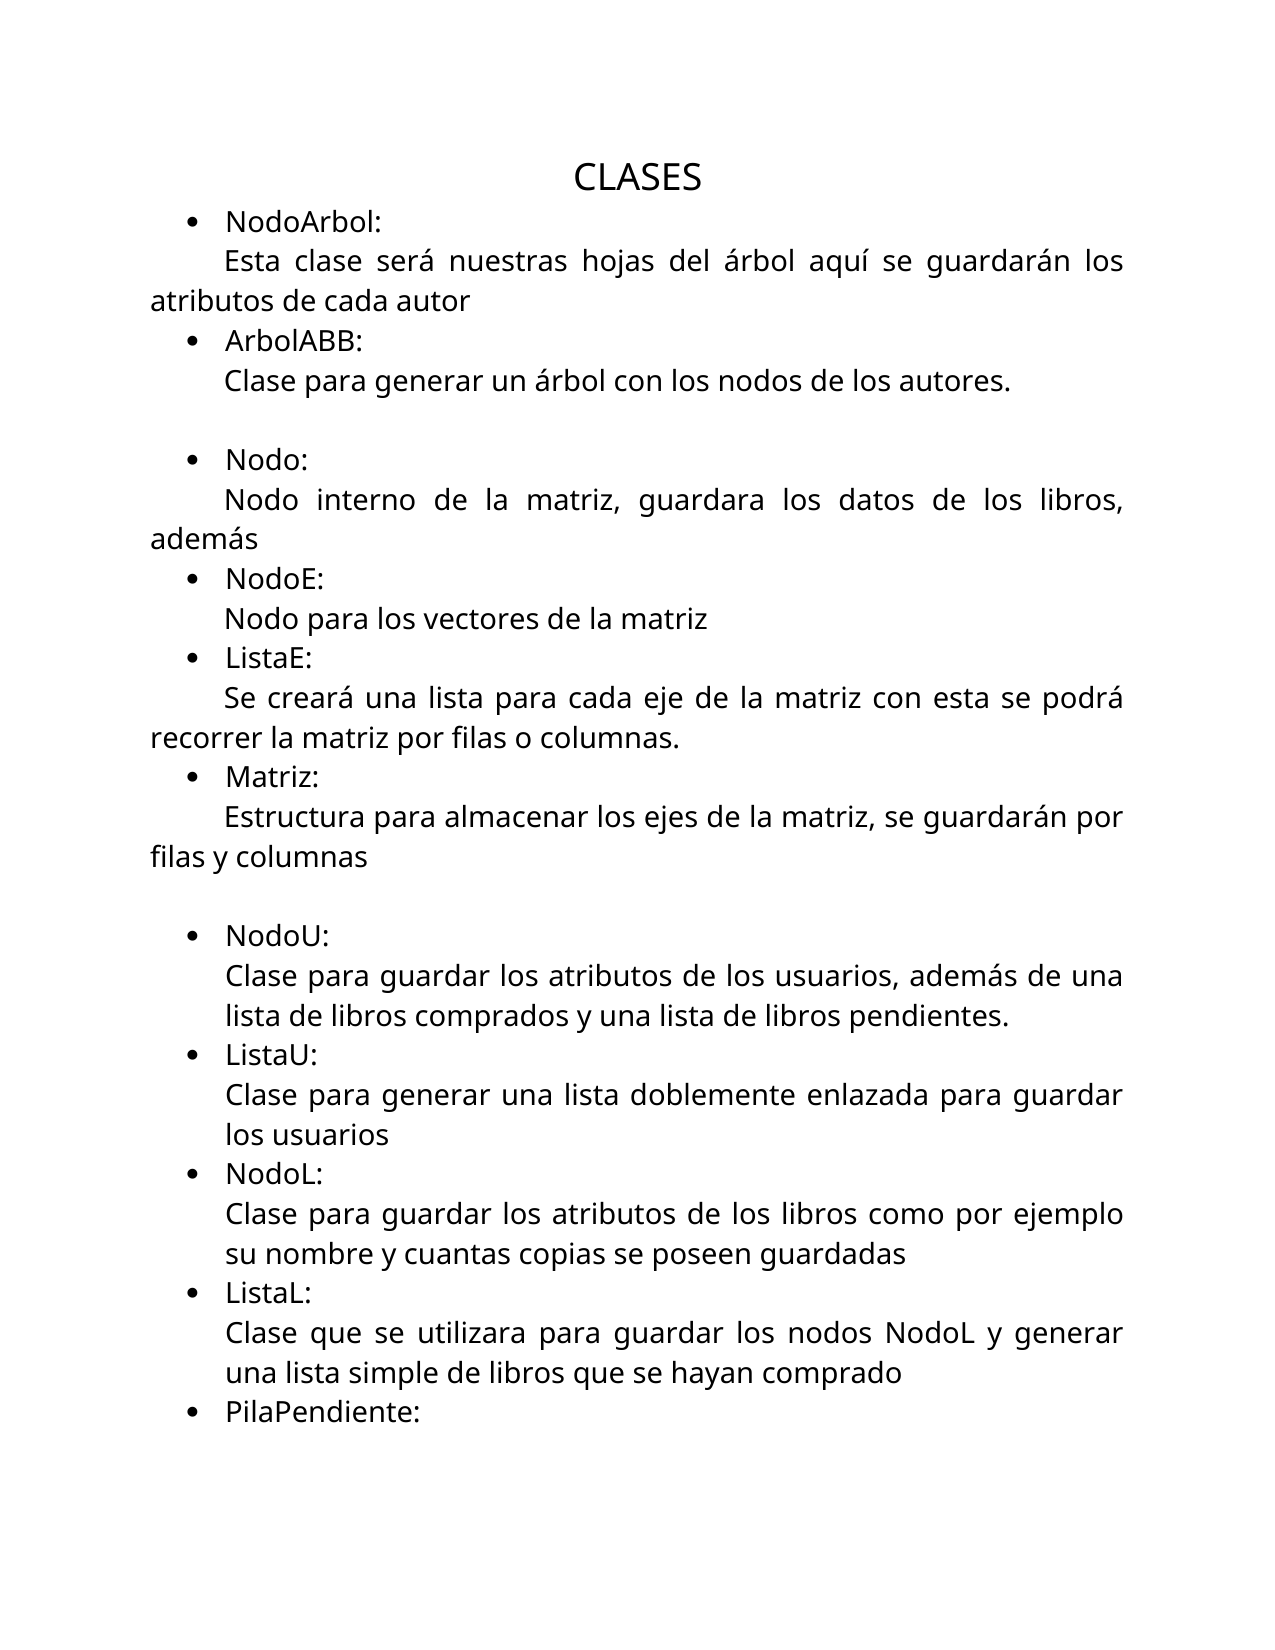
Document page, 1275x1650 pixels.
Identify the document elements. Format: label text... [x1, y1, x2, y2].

list Nodo: [187, 439, 1125, 479]
text Clase para guardar los atributos de los libros como por ejemplo su nombre y cuantas copias se poseen guardadas [225, 1193, 1125, 1273]
list ListaU: [187, 1034, 1125, 1074]
text Nodo para los vectores de la matriz [150, 598, 1125, 638]
text Clase que se utilizara para guardar los nodos NodoL y generar una lista simple de libros que se hayan comprado [225, 1312, 1125, 1392]
text Clase para generar una lista doblemente enlazada para guardar los usuarios [225, 1074, 1125, 1153]
list ListaL: [187, 1273, 1125, 1312]
list NodoArbol: [187, 201, 1125, 241]
list NodoU: [187, 915, 1125, 955]
text Se creará una lista para cada eje de la matriz con esta se podrá recorrer la matriz por filas o columnas. [150, 677, 1125, 757]
list PilaPendiente: [187, 1392, 1125, 1431]
text Clase para generar un árbol con los nodos de los autores. [150, 360, 1125, 399]
text Esta clase será nuestras hojas del árbol aquí se guardarán los atributos de cada autor [150, 241, 1125, 320]
text Clase para guardar los atributos de los usuarios, además de una lista de libros comprados y una lista de libros pendientes. [225, 955, 1125, 1034]
list NodoE: [187, 558, 1125, 598]
text CLASES [150, 150, 1125, 201]
list Matriz: [187, 757, 1125, 796]
list NodoL: [187, 1153, 1125, 1193]
text Nodo interno de la matriz, guardara los datos de los libros, además [150, 479, 1125, 558]
text Estructura para almacenar los ejes de la matriz, se guardarán por filas y columnas [150, 796, 1125, 876]
list ListaE: [187, 638, 1125, 677]
list ArbolABB: [187, 320, 1125, 360]
